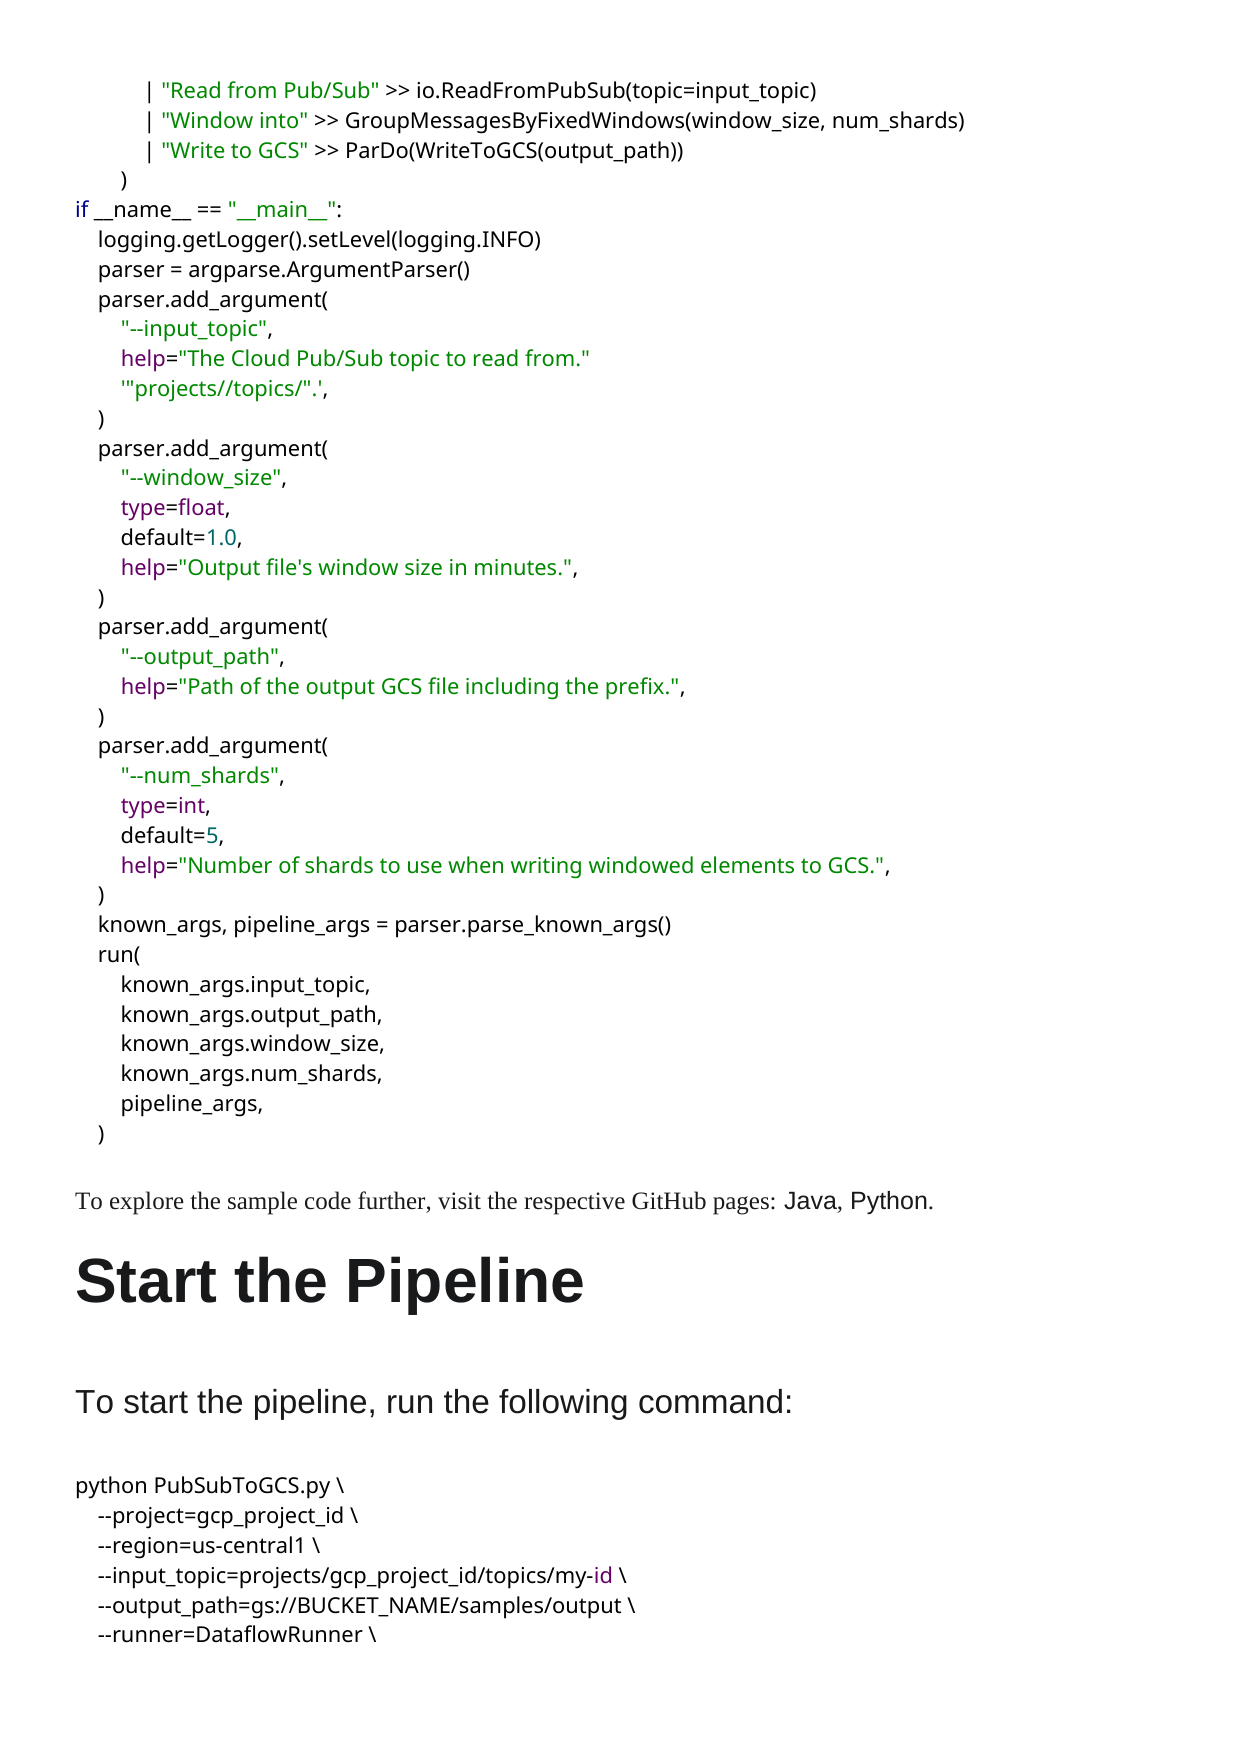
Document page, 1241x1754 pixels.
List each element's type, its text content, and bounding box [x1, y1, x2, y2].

text Start the Pipeline [75, 1243, 1165, 1315]
text help="Output file's window size in minutes.", [75, 552, 1165, 581]
text parser.add_argument( [75, 730, 1165, 760]
text '"projects//topics/".', [75, 373, 1165, 403]
text parser.add_argument( [75, 611, 1165, 641]
text ) [75, 1118, 1165, 1147]
text pipeline_args, [75, 1088, 1165, 1118]
text known_args.window_size, [75, 1028, 1165, 1058]
text default=5, [75, 820, 1165, 849]
text | "Read from Pub/Sub" >> io.ReadFromPubSub(topic=input_topic) [75, 75, 1165, 105]
text To start the pipeline, run the following command: [75, 1382, 1165, 1421]
text type=float, [75, 492, 1165, 522]
text logging.getLogger().setLevel(logging.INFO) [75, 224, 1165, 254]
text --region=us-central1 \ [75, 1530, 1165, 1560]
text --runner=DataflowRunner \ [75, 1619, 1165, 1649]
text known_args, pipeline_args = parser.parse_known_args() [75, 909, 1165, 939]
text ) [75, 581, 1165, 611]
text ) [75, 403, 1165, 432]
text --input_topic=projects/gcp_project_id/topics/my-id \ [75, 1560, 1165, 1590]
text help="The Cloud Pub/Sub topic to read from." [75, 343, 1165, 373]
text --output_path=gs://BUCKET_NAME/samples/output \ [75, 1590, 1165, 1619]
text if __name__ == "__main__": [75, 194, 1165, 224]
text python PubSubToGCS.py \ [75, 1471, 1165, 1500]
text help="Path of the output GCS file including the prefix.", [75, 671, 1165, 701]
text known_args.num_shards, [75, 1058, 1165, 1088]
text known_args.input_topic, [75, 969, 1165, 998]
text --project=gcp_project_id \ [75, 1500, 1165, 1530]
text "--num_shards", [75, 760, 1165, 790]
text | "Write to GCS" >> ParDo(WriteToGCS(output_path)) [75, 134, 1165, 164]
text ) [75, 879, 1165, 909]
text parser.add_argument( [75, 432, 1165, 462]
text "--output_path", [75, 641, 1165, 671]
text ) [75, 164, 1165, 194]
text parser = argparse.ArgumentParser() [75, 254, 1165, 283]
text type=int, [75, 790, 1165, 820]
text ) [75, 701, 1165, 730]
text known_args.output_path, [75, 998, 1165, 1028]
text "--window_size", [75, 462, 1165, 492]
text default=1.0, [75, 522, 1165, 552]
text run( [75, 939, 1165, 969]
text To explore the sample code further, visit the respective GitHub pages: Java, Python. [75, 1186, 1165, 1215]
text "--input_topic", [75, 313, 1165, 343]
text parser.add_argument( [75, 283, 1165, 313]
text | "Window into" >> GroupMessagesByFixedWindows(window_size, num_shards) [75, 105, 1165, 134]
text help="Number of shards to use when writing windowed elements to GCS.", [75, 849, 1165, 879]
